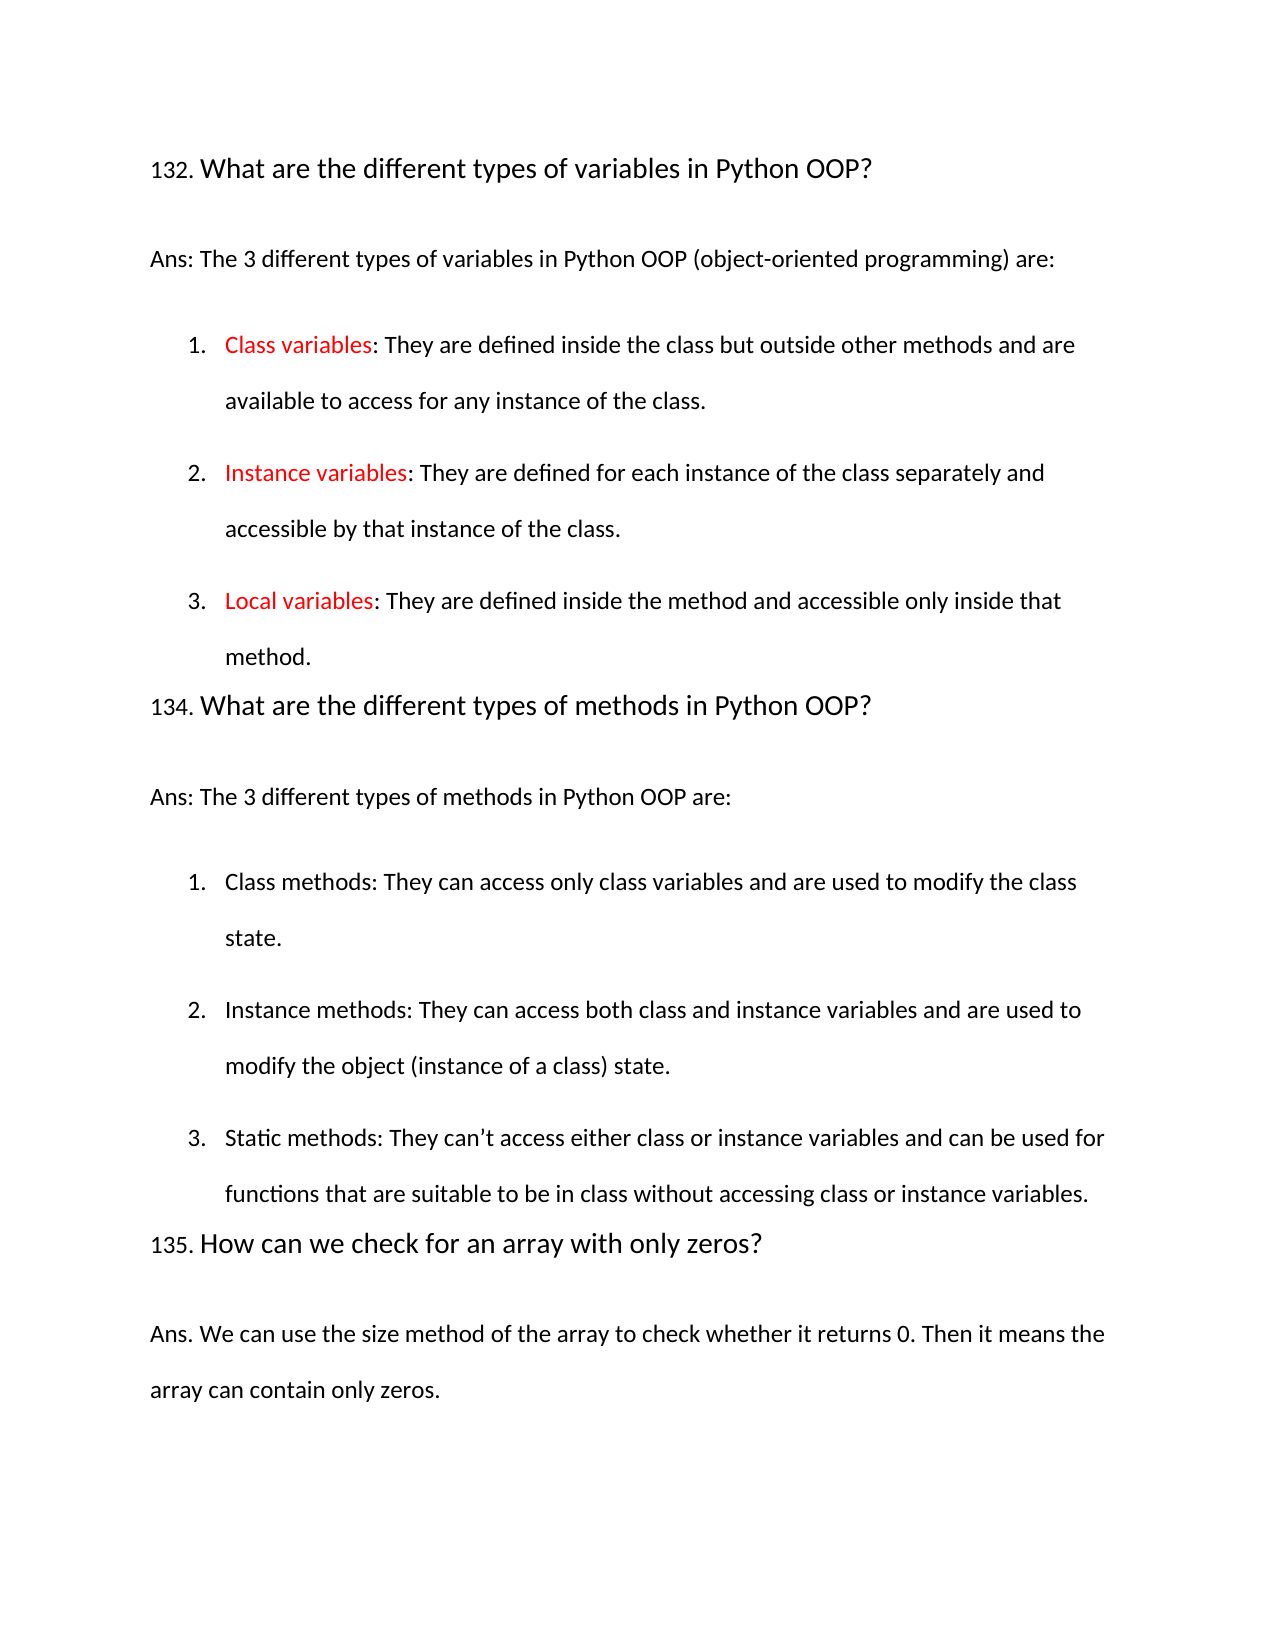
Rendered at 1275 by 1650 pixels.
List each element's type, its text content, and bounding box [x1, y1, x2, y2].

list Local variables: They are defined inside the method and accessible only inside that method. [187, 559, 1125, 672]
list Instance variables: They are defined for each instance of the class separately and accessible by that instance of the class. [187, 431, 1125, 544]
subtitle 132. What are the different types of variables in Python OOP? [150, 150, 1125, 186]
text Ans: The 3 different types of variables in Python OOP (object-oriented programming) are: [150, 218, 1125, 274]
subtitle 134. What are the different types of methods in Python OOP? [150, 687, 1125, 723]
list Static methods: They can’t access either class or instance variables and can be used for functions that are suitable to be in class without accessing class or instance variables. [187, 1097, 1125, 1209]
subtitle 135. How can we check for an array with only zeros? [150, 1225, 1125, 1260]
list Class methods: They can access only class variables and are used to modify the class state. [187, 840, 1125, 953]
text Ans: The 3 different types of methods in Python OOP are: [150, 755, 1125, 811]
list Instance methods: They can access both class and instance variables and are used to modify the object (instance of a class) state. [187, 968, 1125, 1081]
text Ans. We can use the size method of the array to check whether it returns 0. Then it means the array can contain only zeros. [150, 1292, 1125, 1405]
list Class variables: They are defined inside the class but outside other methods and are available to access for any instance of the class. [187, 303, 1125, 416]
